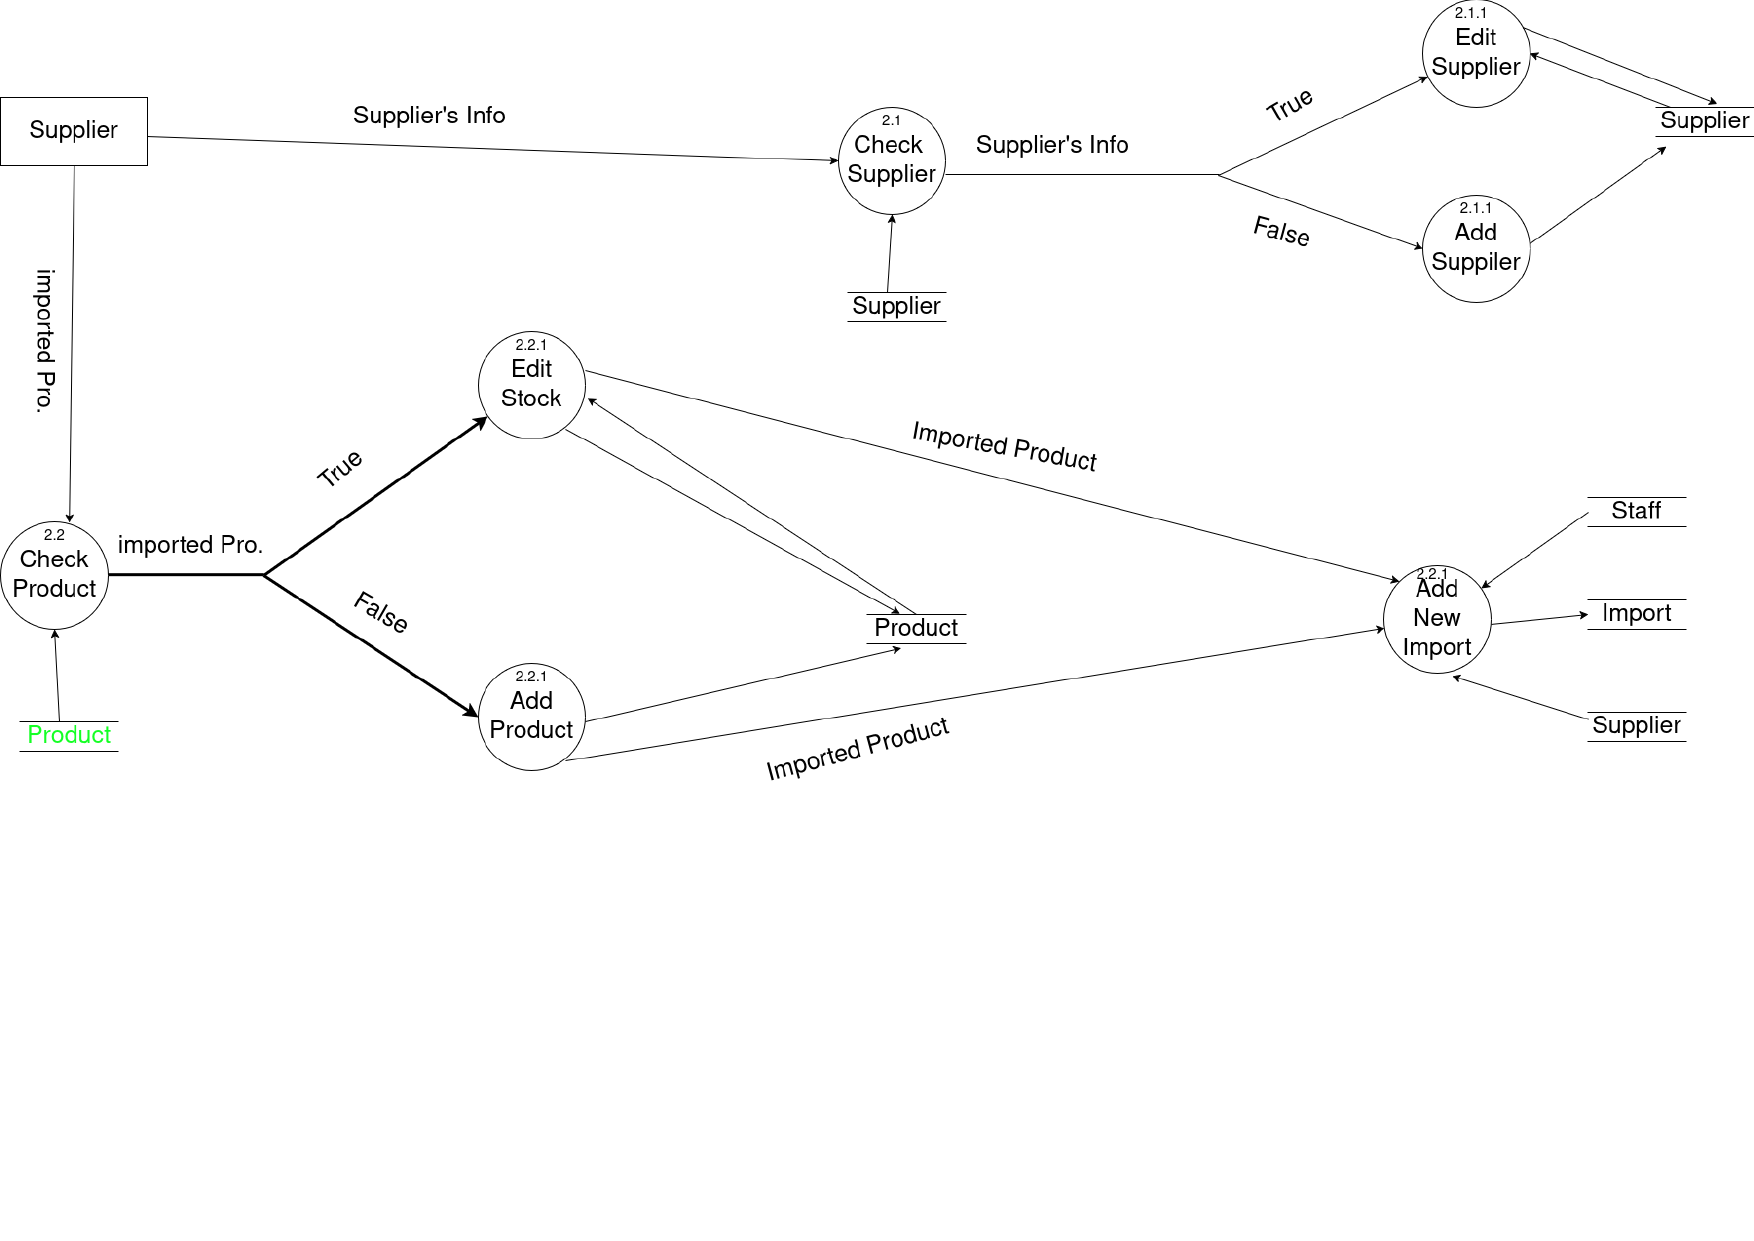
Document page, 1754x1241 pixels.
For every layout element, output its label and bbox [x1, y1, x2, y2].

picture [0, 0, 1754, 798]
